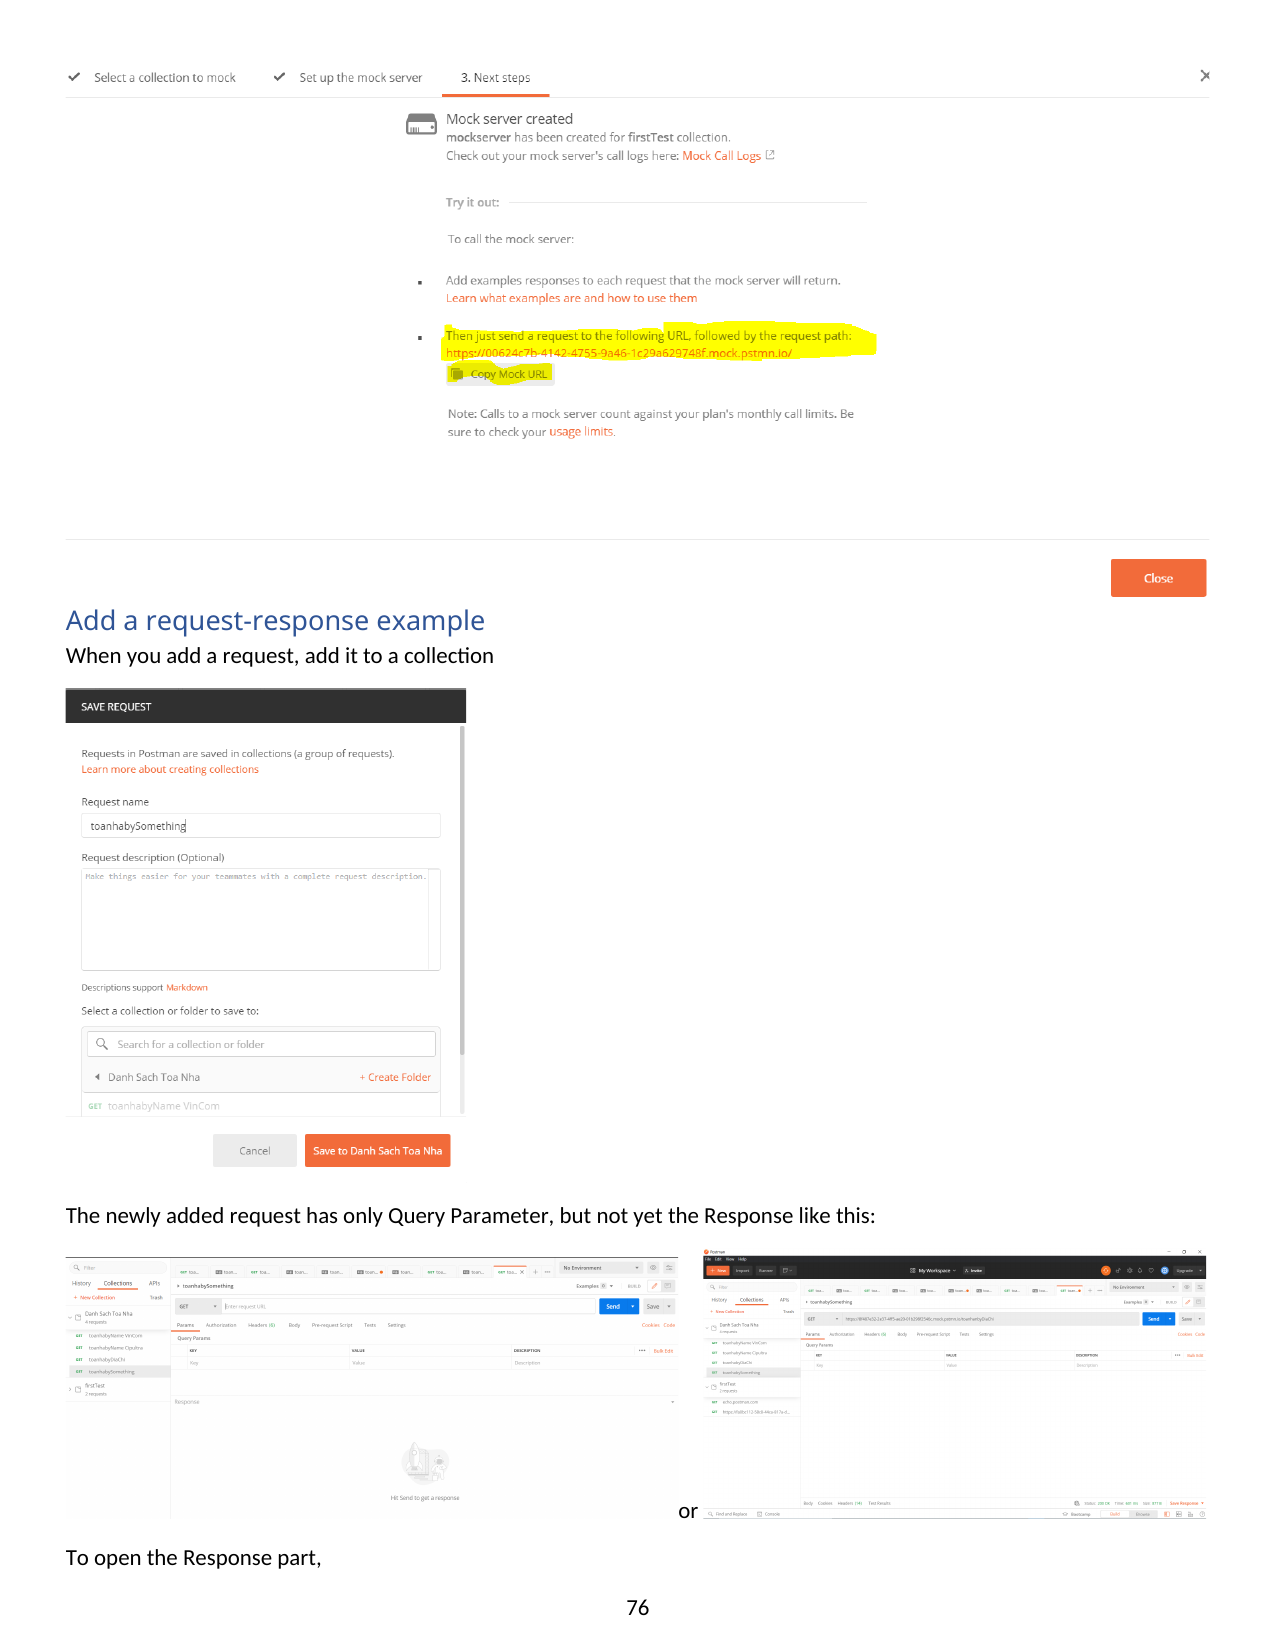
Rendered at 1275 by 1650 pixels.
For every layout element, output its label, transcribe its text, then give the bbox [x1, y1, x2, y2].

text To open the Response part, [66, 1543, 1209, 1571]
text The newly added request has only Query Parameter, but not yet the Response like this: [66, 1201, 1209, 1229]
picture [65, 1257, 679, 1519]
subtitle Add a request-response example [66, 599, 1209, 638]
text When you add a request, add it to a collection [66, 641, 1209, 669]
picture [703, 1248, 1207, 1519]
picture [65, 688, 467, 1183]
picture [65, 56, 1210, 599]
